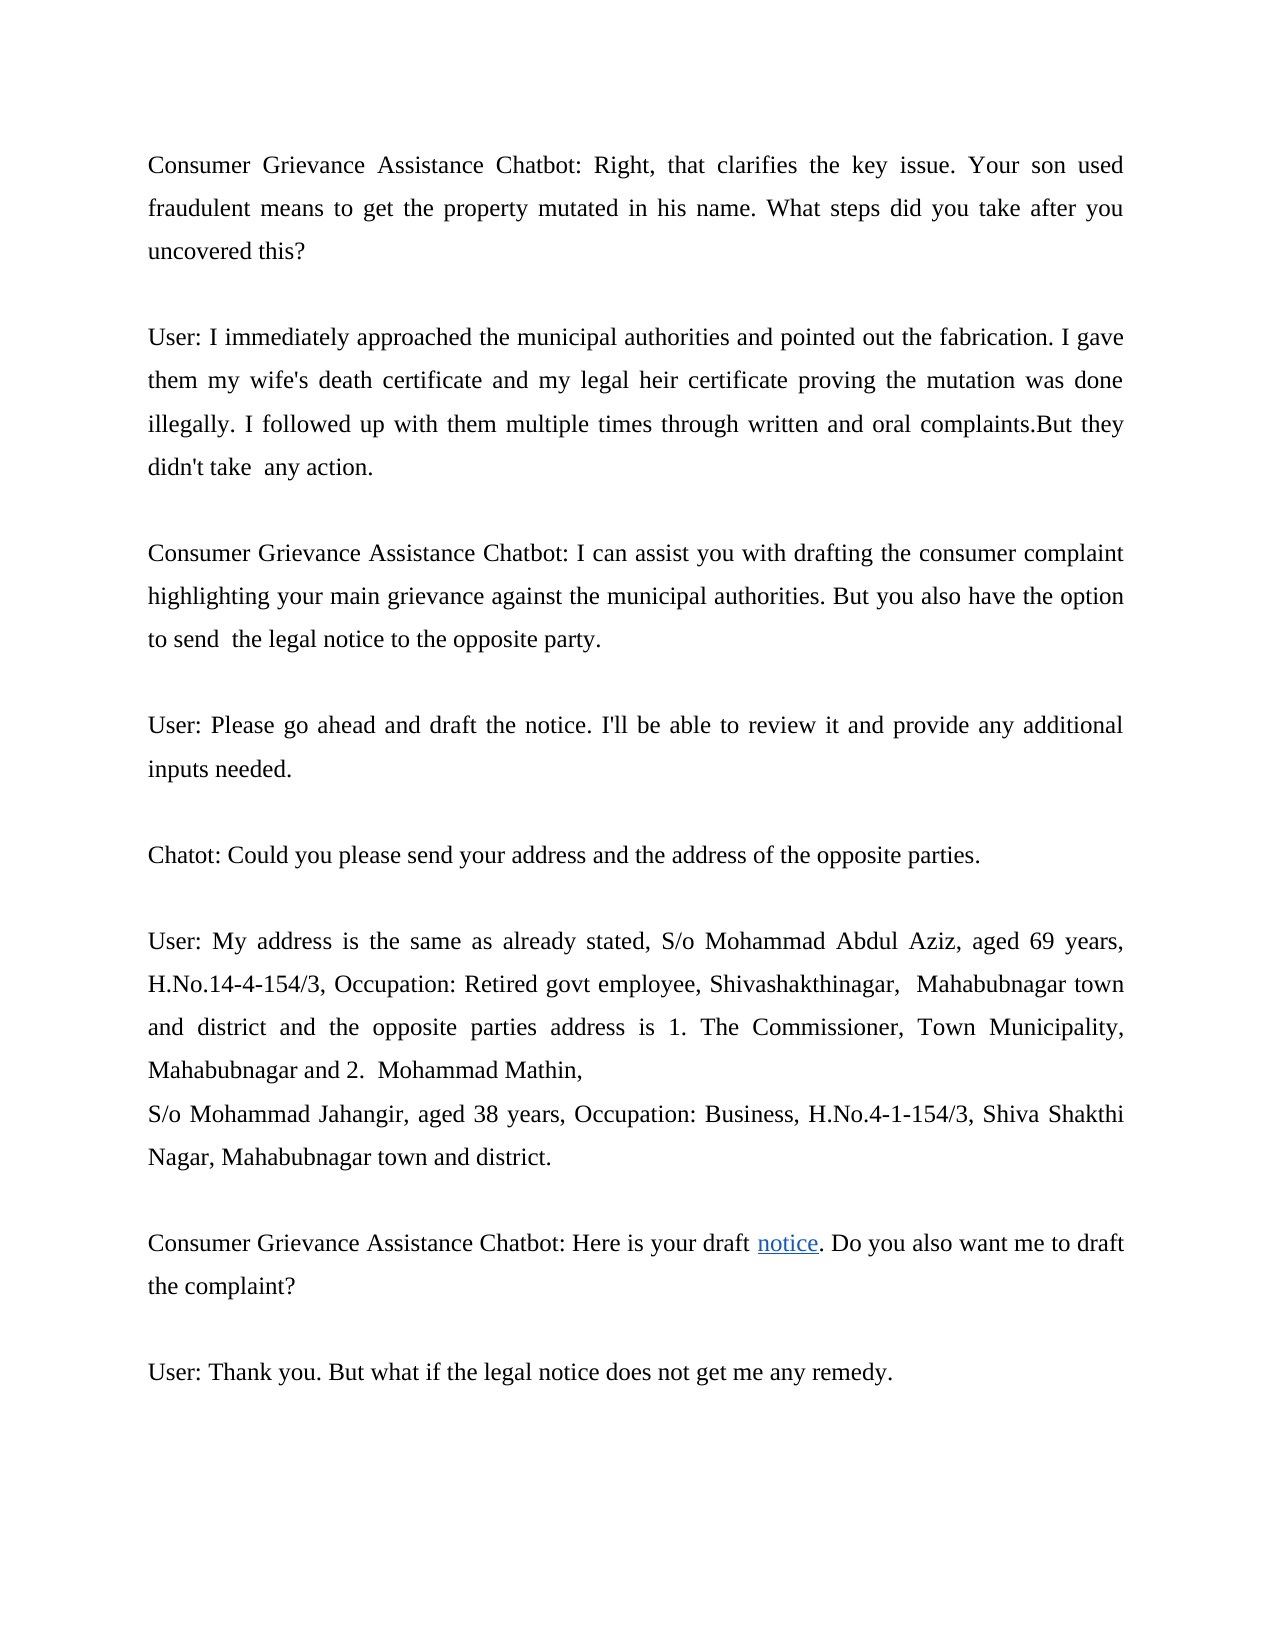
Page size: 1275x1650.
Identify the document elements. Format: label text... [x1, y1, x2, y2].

text S/o Mohammad Jahangir, aged 38 years, Occupation: Business, H.No.4-1-154/3, Shiva Shakthi Nagar, Mahabubnagar town and district. [148, 1099, 1125, 1171]
text User: My address is the same as already stated, S/o Mohammad Abdul Aziz, aged 69 years, H.No.14-4-154/3, Occupation: Retired govt employee, Shivashakthinagar, Mahabubnagar town and district and the opposite parties address is 1. The Commissioner, Town Municipality, Mahabubnagar and 2. Mohammad Mathin, [148, 926, 1125, 1084]
text Consumer Grievance Assistance Chatbot: Right, that clarifies the key issue. Your son used fraudulent means to get the property mutated in his name. What steps did you take after you uncovered this? [148, 150, 1125, 265]
text User: I immediately approached the municipal authorities and pointed out the fabrication. I gave them my wife's death certificate and my legal heir certificate proving the mutation was done illegally. I followed up with them multiple times through written and oral complaints.But they didn't take any action. [148, 322, 1125, 481]
text User: Thank you. But what if the legal notice does not get me any remedy. [148, 1357, 1125, 1386]
text Chatot: Could you please send your address and the address of the opposite parties. [148, 840, 1125, 869]
text Consumer Grievance Assistance Chatbot: I can assist you with drafting the consumer complaint highlighting your main grievance against the municipal authorities. But you also have the option to send the legal notice to the opposite party. [148, 538, 1125, 653]
text Consumer Grievance Assistance Chatbot: Here is your draft notice. Do you also want me to draft the complaint? [148, 1228, 1125, 1300]
text User: Please go ahead and draft the notice. I'll be able to review it and provide any additional inputs needed. [148, 711, 1125, 782]
